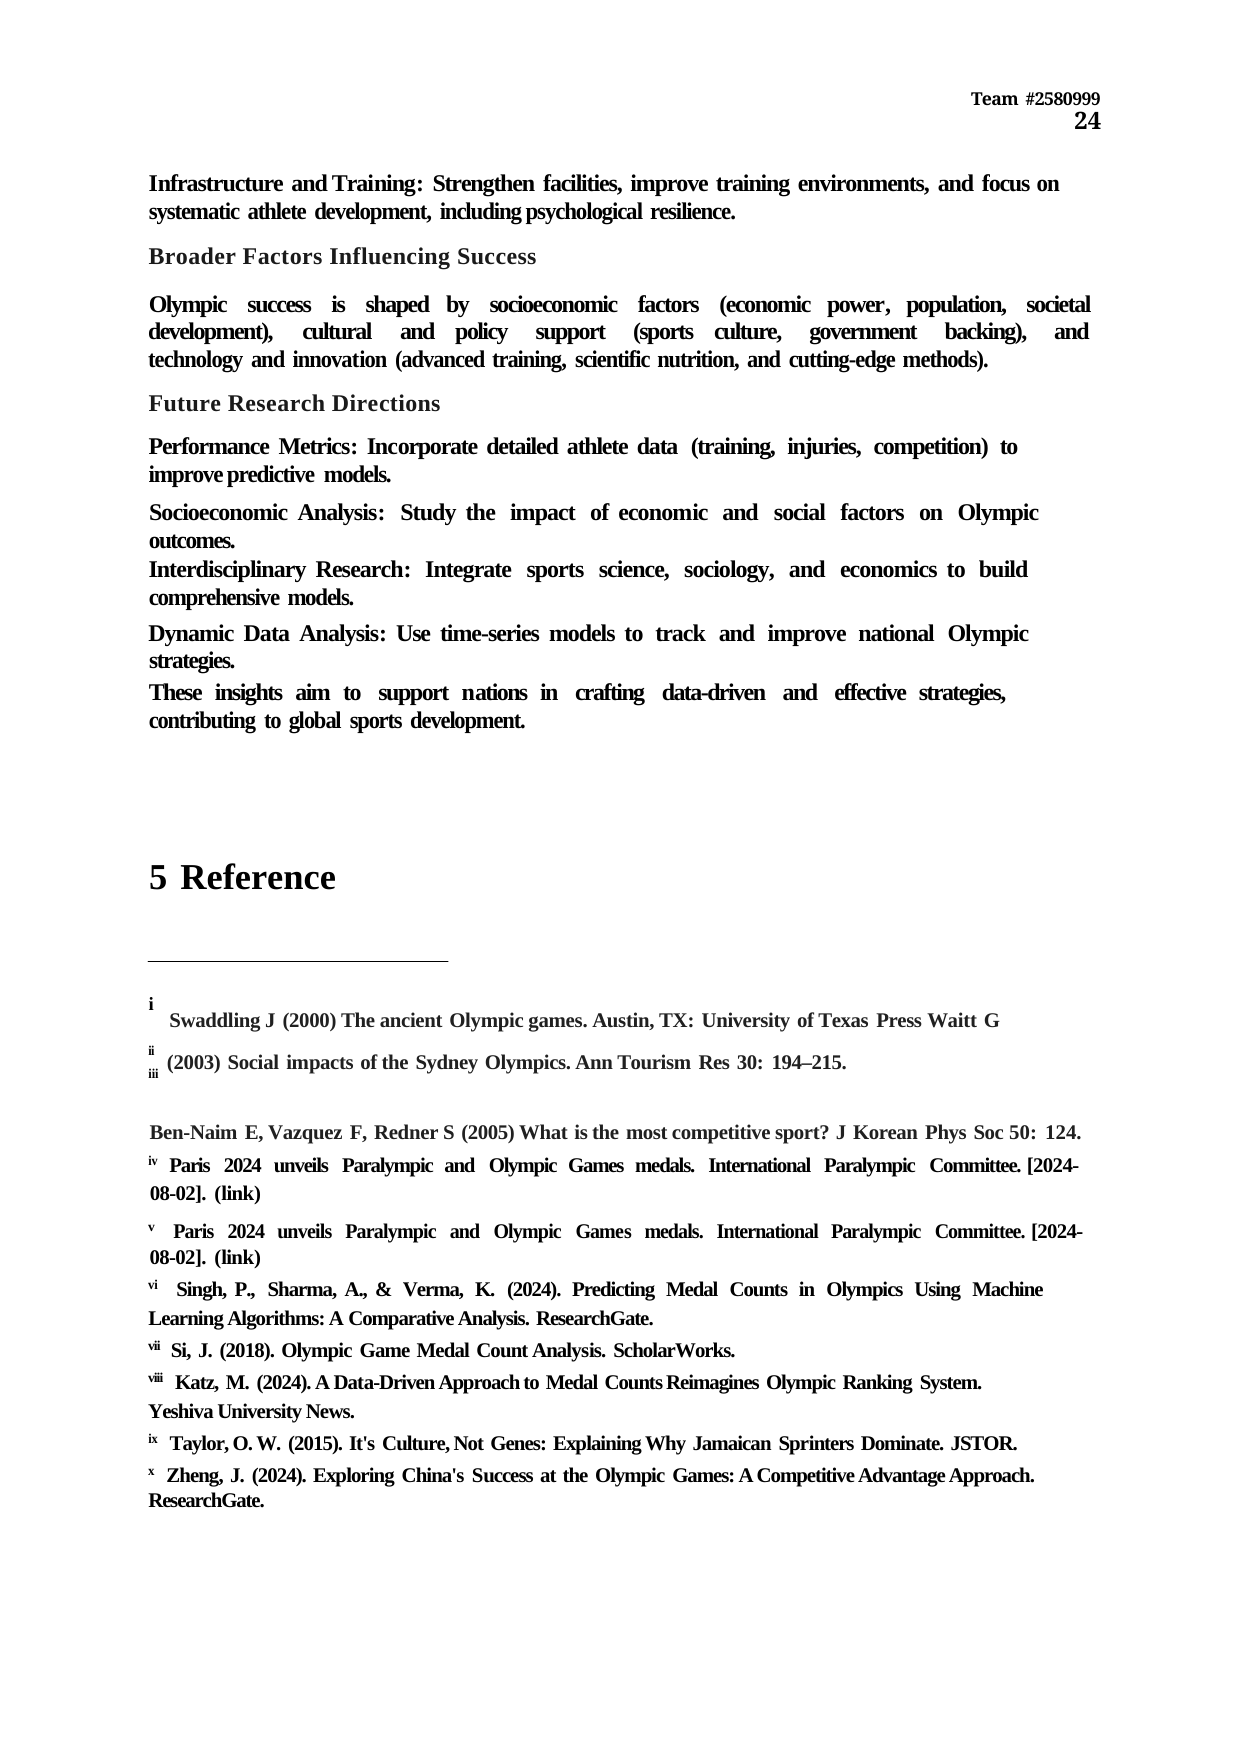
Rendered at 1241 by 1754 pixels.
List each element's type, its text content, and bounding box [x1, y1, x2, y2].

text vii Si, J. (2018). Olympic Game Medal Count Analysis. ScholarWorks. [148, 1338, 1101, 1362]
text Broader Factors Influencing Success [148, 246, 1101, 269]
text Ben-Naim E, Vazquez F, Redner S (2005) What is the most competitive sport? J Korean Phys Soc 50: 124. [149, 1120, 1092, 1144]
text ix Taylor, O. W. (2015). It's Culture, Not Genes: Explaining Why Jamaican Sprinters Dominate. JSTOR. [148, 1431, 1101, 1455]
text Infrastructure and Training: Strengthen facilities, improve training environments, and focus on systematic athlete development, including psychological resilience. [148, 169, 1092, 225]
text Socioeconomic Analysis: Study the impact of economic and social factors on Olympic outcomes. [148, 498, 1092, 554]
text These insights aim to support nations in crafting data-driven and effective strategies, contributing to global sports development. [148, 678, 1093, 733]
text Performance Metrics: Incorporate detailed athlete data (training, injuries, competition) to improve predictive models. [148, 432, 1093, 488]
text v Paris 2024 unveils Paralympic and Olympic Games medals. International Paralympic Committee. [2024-08-02]. (link) [148, 1219, 1093, 1269]
text vi Singh, P., Sharma, A., & Verma, K. (2024). Predicting Medal Counts in Olympics Using Machine Learning Algorithms: A Comparative Analysis. ResearchGate. [148, 1277, 1093, 1330]
text Future Research Directions [148, 393, 1101, 415]
text Olympic success is shaped by socioeconomic factors (economic power, population, societal development), cultural and policy support (sports culture, government backing), and technology and innovation (advanced training, scientific nutrition, and cutting-edge methods). [148, 289, 1093, 372]
text x Zheng, J. (2024). Exploring China's Success at the Olympic Games: A Competitive Advantage Approach. ResearchGate. [148, 1463, 1093, 1512]
text iv Paris 2024 unveils Paralympic and Olympic Games medals. International Paralympic Committee. [2024-08-02]. (link) [148, 1152, 1093, 1204]
text Dynamic Data Analysis: Use time-series models to track and improve national Olympic strategies. [148, 621, 1092, 673]
text Interdisciplinary Research: Integrate sports science, sociology, and economics to build comprehensive models. [148, 555, 1093, 611]
text viii Katz, M. (2024). A Data-Driven Approach to Medal Counts Reimagines Olympic Ranking System. Yeshiva University News. [148, 1370, 1045, 1423]
text 5 Reference [149, 863, 1101, 896]
text Swaddling J (2000) The ancient Olympic games. Austin, TX: University of Texas Press Waitt G (2003) Social impacts of the Sydney Olympics. Ann Tourism Res 30: 194–215. [167, 1008, 1002, 1074]
